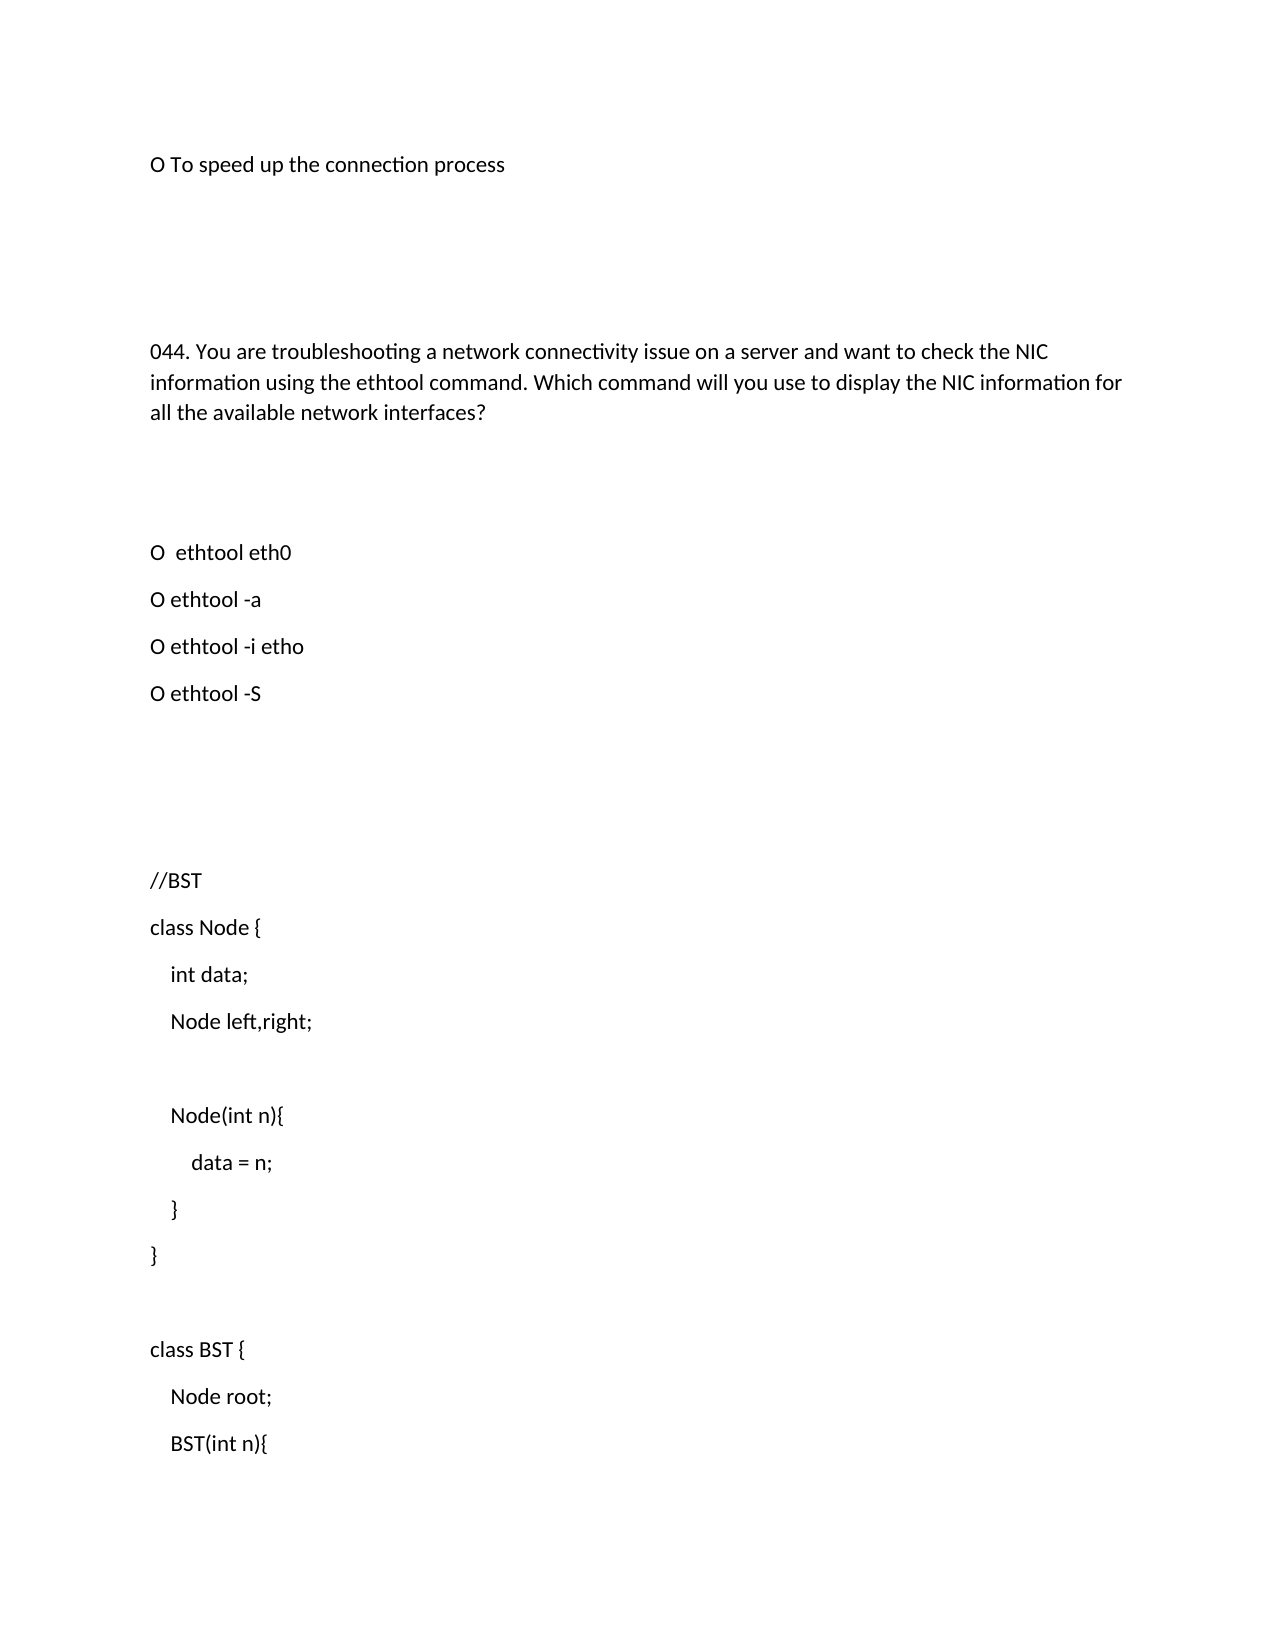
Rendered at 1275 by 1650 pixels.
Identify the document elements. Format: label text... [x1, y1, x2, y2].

text 044. You are troubleshooting a network connectivity issue on a server and want to check the NIC information using the ethtool command. Which command will you use to display the NIC information for all the available network interfaces? [150, 337, 1125, 426]
text Node(int n){ [150, 1101, 1125, 1129]
text O ethtool eth0 [150, 538, 1125, 567]
text O ethtool -i etho [150, 632, 1125, 660]
text O To speed up the connection process [150, 150, 1125, 178]
text class Node { [150, 913, 1125, 942]
text data = n; [150, 1148, 1125, 1176]
text O ethtool -a [150, 585, 1125, 613]
text O ethtool -S [150, 679, 1125, 707]
text //BST [150, 867, 1125, 895]
text Node root; [150, 1382, 1125, 1410]
text class BST { [150, 1335, 1125, 1363]
text int data; [150, 960, 1125, 988]
text } [150, 1242, 1125, 1270]
text } [150, 1195, 1125, 1223]
text Node left,right; [150, 1007, 1125, 1035]
text BST(int n){ [150, 1429, 1125, 1457]
